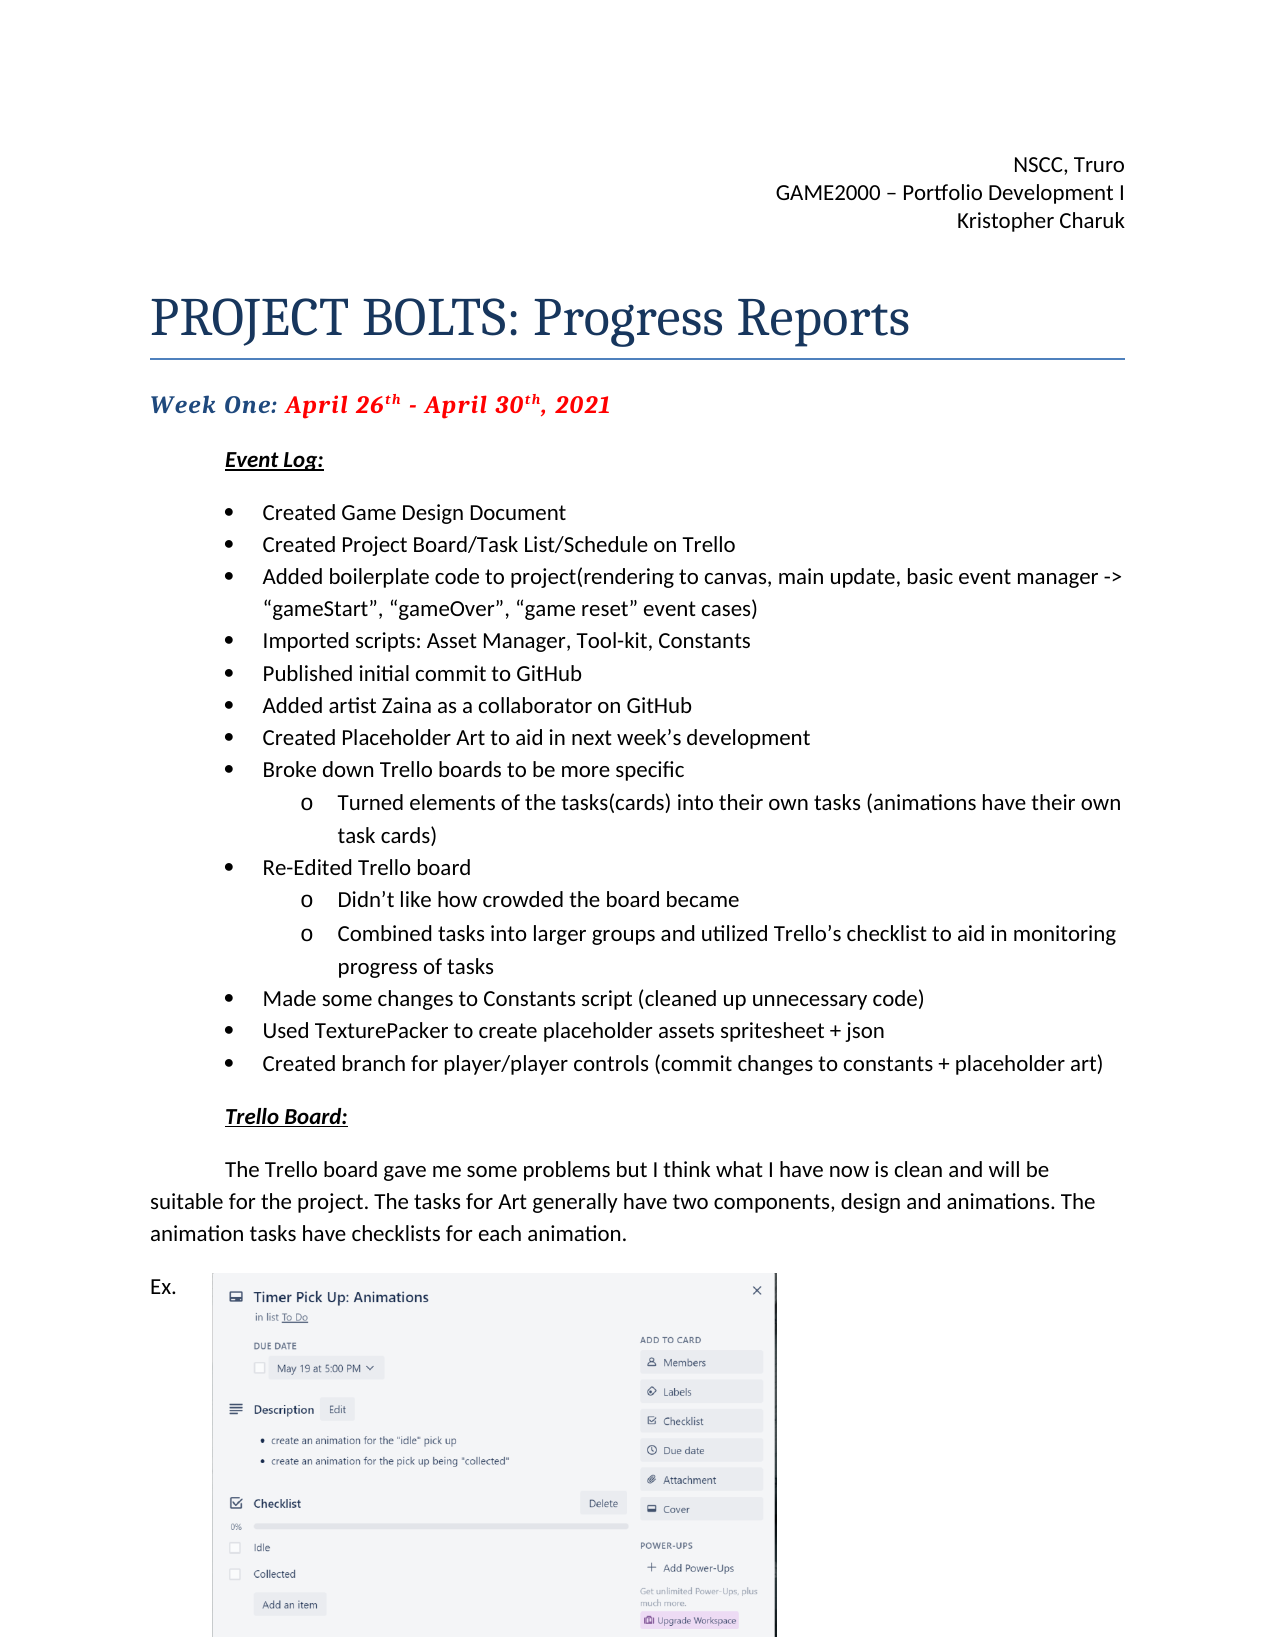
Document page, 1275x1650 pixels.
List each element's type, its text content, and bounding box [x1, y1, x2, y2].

title PROJECT BOLTS: Progress Reports [150, 287, 1125, 358]
text Kristopher Charuk [150, 206, 1125, 234]
list Didn’t like how crowded the board became [300, 885, 1125, 914]
list Added boilerplate code to project(rendering to canvas, main update, basic event manager -> “gameStart”, “gameOver”, “game reset” event cases) [225, 562, 1125, 622]
text NSCC, Truro [150, 150, 1125, 178]
list Turned elements of the tasks(cards) into their own tasks (animations have their own task cards) [300, 788, 1125, 849]
list Used TexturePacker to create placeholder assets spritesheet + json [225, 1017, 1125, 1044]
text Event Log: [150, 445, 1125, 473]
list Re-Edited Trello board [225, 853, 1125, 881]
text Trello Board: [150, 1102, 1125, 1130]
picture [212, 1273, 777, 1637]
list Imported scripts: Asset Manager, Tool-kit, Constants [225, 627, 1125, 655]
list Published initial commit to GitHub [225, 659, 1125, 687]
list Added artist Zaina as a collaborator on GitHub [225, 691, 1125, 719]
list Created Game Design Document [225, 498, 1125, 526]
list Combined tasks into larger groups and utilized Trello’s checklist to aid in monitoring progress of tasks [300, 919, 1125, 980]
text GAME2000 – Portfolio Development I [150, 178, 1125, 206]
text Ex. [150, 1272, 1125, 1300]
list Broke down Trello boards to be more specific [225, 755, 1125, 783]
text The Trello board gave me some problems but I think what I have now is clean and will be suitable for the project. The tasks for Art generally have two components, design and animations. The animation tasks have checklists for each animation. [150, 1155, 1125, 1247]
list Created Project Board/Task List/Schedule on Trello [225, 530, 1125, 558]
list Made some changes to Constants script (cleaned up unnecessary code) [225, 984, 1125, 1012]
subtitle Week One: April 26th - April 30th, 2021 [150, 391, 1125, 420]
list Created Placeholder Art to aid in next week’s development [225, 723, 1125, 751]
list Created branch for player/player controls (commit changes to constants + placeholder art) [225, 1049, 1125, 1077]
